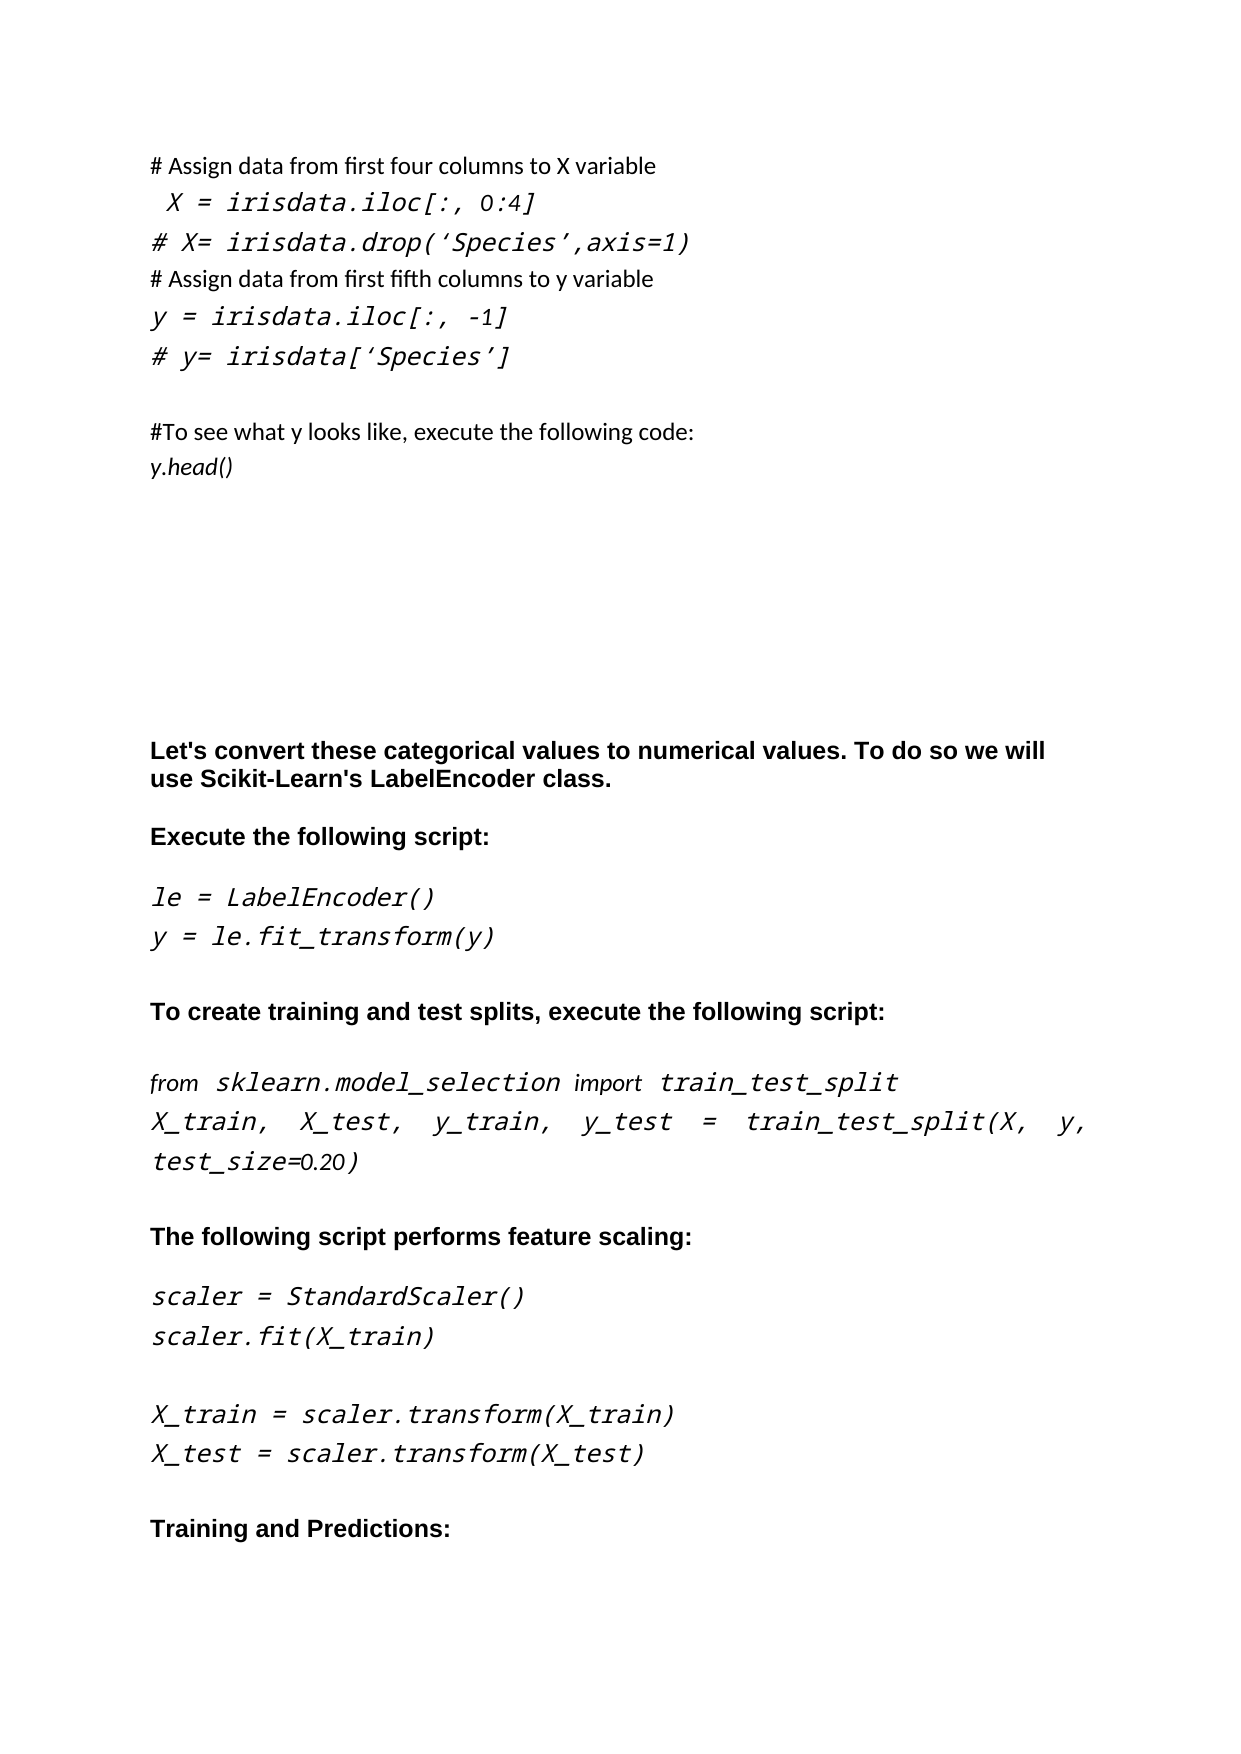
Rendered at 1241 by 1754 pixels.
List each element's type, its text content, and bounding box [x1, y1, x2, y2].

text # Assign data from first four columns to X variable [150, 150, 1090, 181]
text The following script performs feature scaling: [150, 1221, 1090, 1250]
text X_test = scaler.transform(X_test) [150, 1436, 1090, 1470]
text Let's convert these categorical values to numerical values. To do so we will use Scikit-Learn's LabelEncoder class. [150, 736, 1090, 793]
text X_train, X_test, y_train, y_test = train_test_split(X, y, test_size=0.20) [150, 1104, 1090, 1177]
text #To see what y looks like, execute the following code: [150, 416, 1090, 447]
text scaler.fit(X_train) [150, 1318, 1090, 1352]
text Execute the following script: [150, 822, 1090, 851]
text y.head() [150, 451, 1090, 482]
text y = irisdata.iloc[:, -1] [150, 299, 1090, 333]
text Training and Predictions: [150, 1514, 1090, 1543]
text To create training and test splits, execute the following script: [150, 997, 1090, 1026]
text # y= irisdata[‘Species’] [150, 338, 1090, 372]
text X_train = scaler.transform(X_train) [150, 1396, 1090, 1431]
text # Assign data from first fifth columns to y variable [150, 263, 1090, 294]
text # X= irisdata.drop(‘Species’,axis=1) [150, 224, 1090, 258]
text y = le.fit_transform(y) [150, 918, 1090, 953]
text scaler = StandardScaler() [150, 1279, 1090, 1313]
text X = irisdata.iloc[:, 0:4] [150, 185, 1090, 219]
text le = LabelEncoder() [150, 879, 1090, 913]
text from sklearn.model_selection import train_test_split [150, 1026, 1090, 1099]
